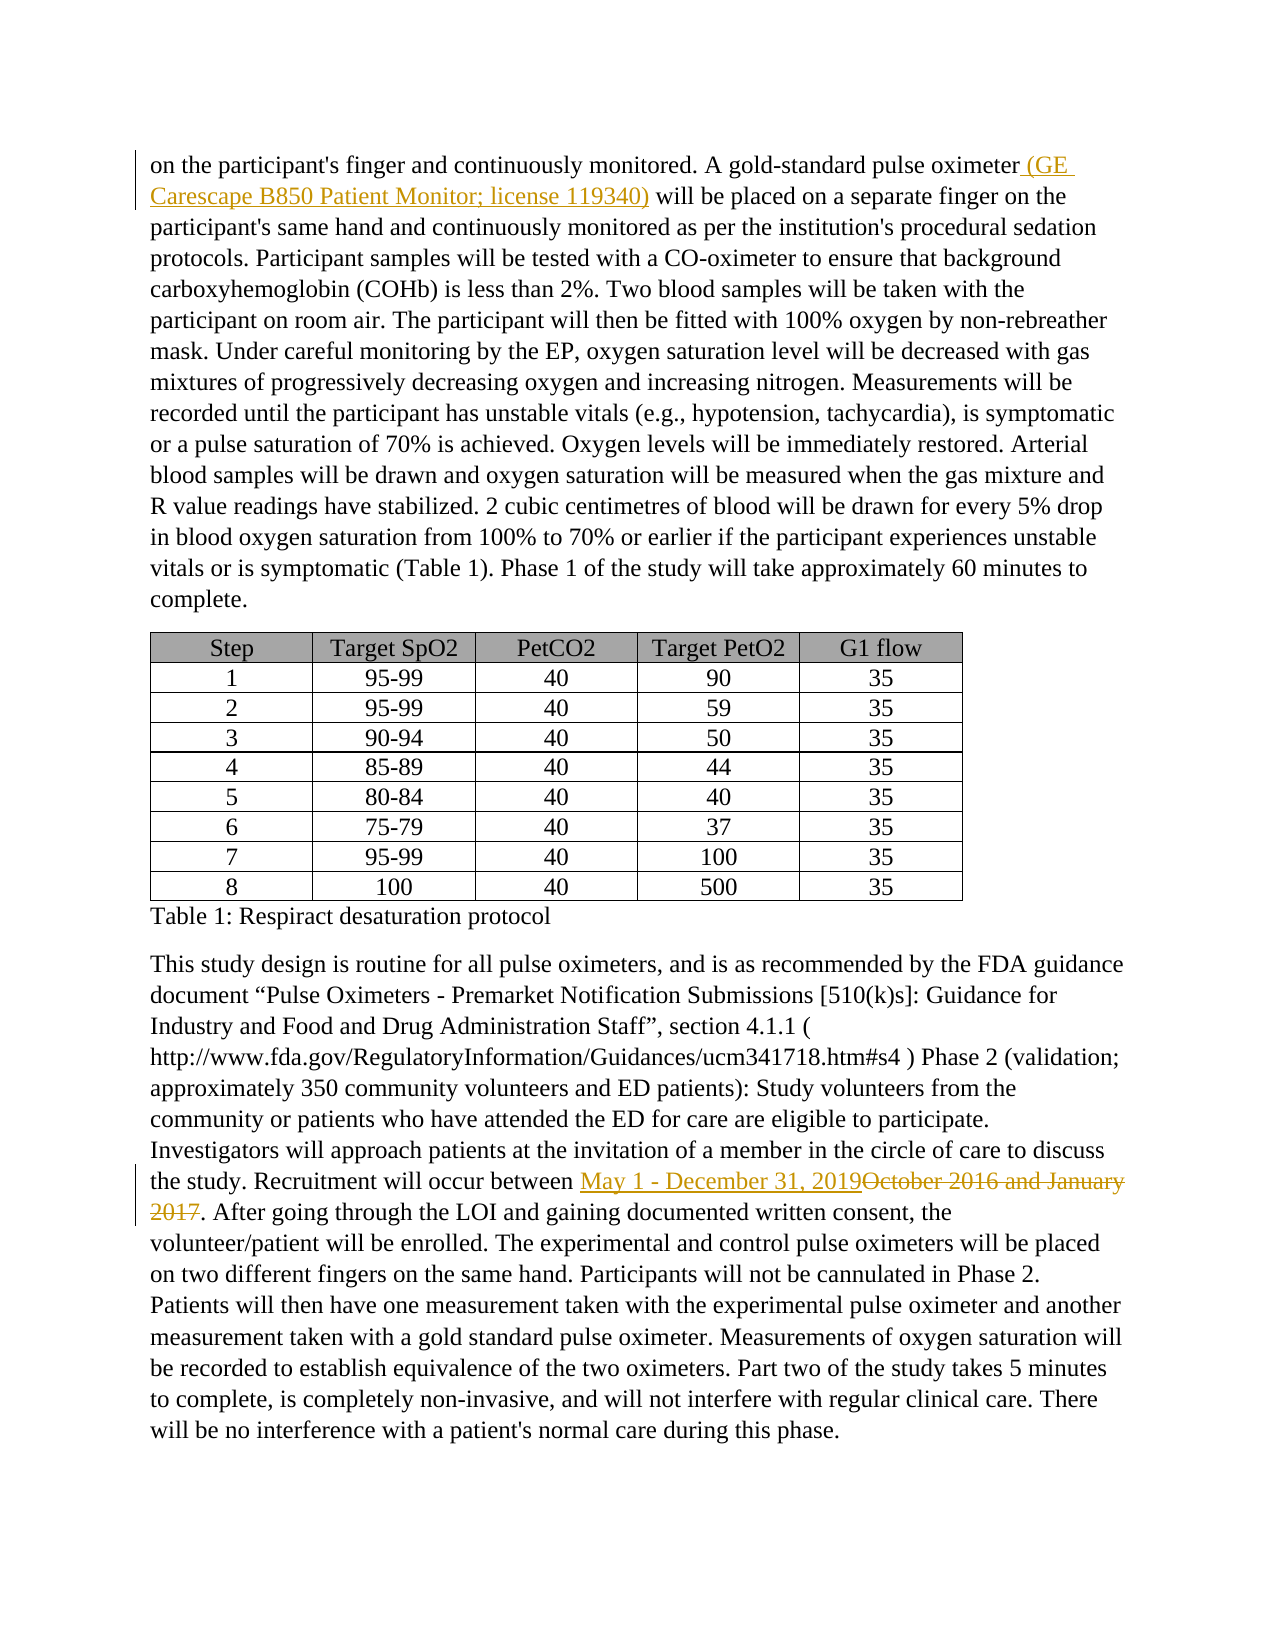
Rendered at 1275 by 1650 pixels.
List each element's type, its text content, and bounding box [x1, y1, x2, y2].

table_cell 95-99 [313, 693, 475, 722]
table_cell 7 [151, 842, 312, 871]
table_cell 80-84 [313, 782, 475, 811]
table_cell 35 [800, 782, 962, 811]
table_cell 40 [476, 693, 637, 722]
table_cell 35 [800, 842, 962, 871]
table_cell 90-94 [313, 723, 475, 751]
table_cell 75-79 [313, 812, 475, 841]
table_cell 90 [638, 663, 799, 692]
table_cell 100 [313, 872, 475, 900]
table_cell 6 [151, 812, 312, 841]
table_cell 5 [151, 782, 312, 811]
table_cell 35 [800, 872, 962, 900]
table_cell 95-99 [313, 842, 475, 871]
table_cell 35 [800, 723, 962, 751]
table_header Step [151, 633, 312, 662]
table_cell 100 [638, 842, 799, 871]
table_header G1 flow [800, 633, 962, 662]
table_cell 2 [151, 693, 312, 722]
table_cell 35 [800, 812, 962, 841]
table_cell 40 [476, 872, 637, 900]
table_cell 40 [638, 782, 799, 811]
text Table 1: Respiract desaturation protocol [150, 901, 1125, 930]
table_cell 59 [638, 693, 799, 722]
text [150, 150, 1125, 613]
table_cell 40 [476, 753, 637, 781]
table_cell 40 [476, 812, 637, 841]
table_cell 95-99 [313, 663, 475, 692]
table_cell 40 [476, 663, 637, 692]
table_cell 3 [151, 723, 312, 751]
table_header Target PetO2 [638, 633, 799, 662]
table_cell 37 [638, 812, 799, 841]
table_cell 44 [638, 753, 799, 781]
table_cell 40 [476, 782, 637, 811]
table_cell 35 [800, 753, 962, 781]
table_cell 40 [476, 842, 637, 871]
table_cell 50 [638, 723, 799, 751]
table_cell 40 [476, 723, 637, 751]
table_cell 85-89 [313, 753, 475, 781]
table_cell 500 [638, 872, 799, 900]
table_header PetCO2 [476, 633, 637, 662]
table_cell 35 [800, 663, 962, 692]
text This study design is routine for all pulse oximeters, and is as recommended by the FDA guidance document “Pulse Oximeters - Premarket Notification Submissions [510(k)s]: Guidance for Industry and Food and Drug Administration Staff”, section 4.1.1 ( http://www.fda.gov/RegulatoryInformation/Guidances/ucm341718.htm#s4 ) Phase 2 (validation; approximately 350 community volunteers and ED patients): Study volunteers from the community or patients who have attended the ED for care are eligible to participate. Investigators will approach patients at the invitation of a member in the circle of care to discuss the study. Recruitment will occur between . After going through the LOI and gaining documented written consent, the volunteer/patient will be enrolled. The experimental and control pulse oximeters will be placed on two different fingers on the same hand. Participants will not be cannulated in Phase 2. Patients will then have one measurement taken with the experimental pulse oximeter and another measurement taken with a gold standard pulse oximeter. Measurements of oxygen saturation will be recorded to establish equivalence of the two oximeters. Part two of the study takes 5 minutes to complete, is completely non-invasive, and will not interfere with regular clinical care. There will be no interference with a patient's normal care during this phase. [150, 949, 1125, 1443]
table_cell 8 [151, 872, 312, 900]
table_header Target SpO2 [313, 633, 475, 662]
table_cell 4 [151, 753, 312, 781]
table_cell 35 [800, 693, 962, 722]
table_cell 1 [151, 663, 312, 692]
